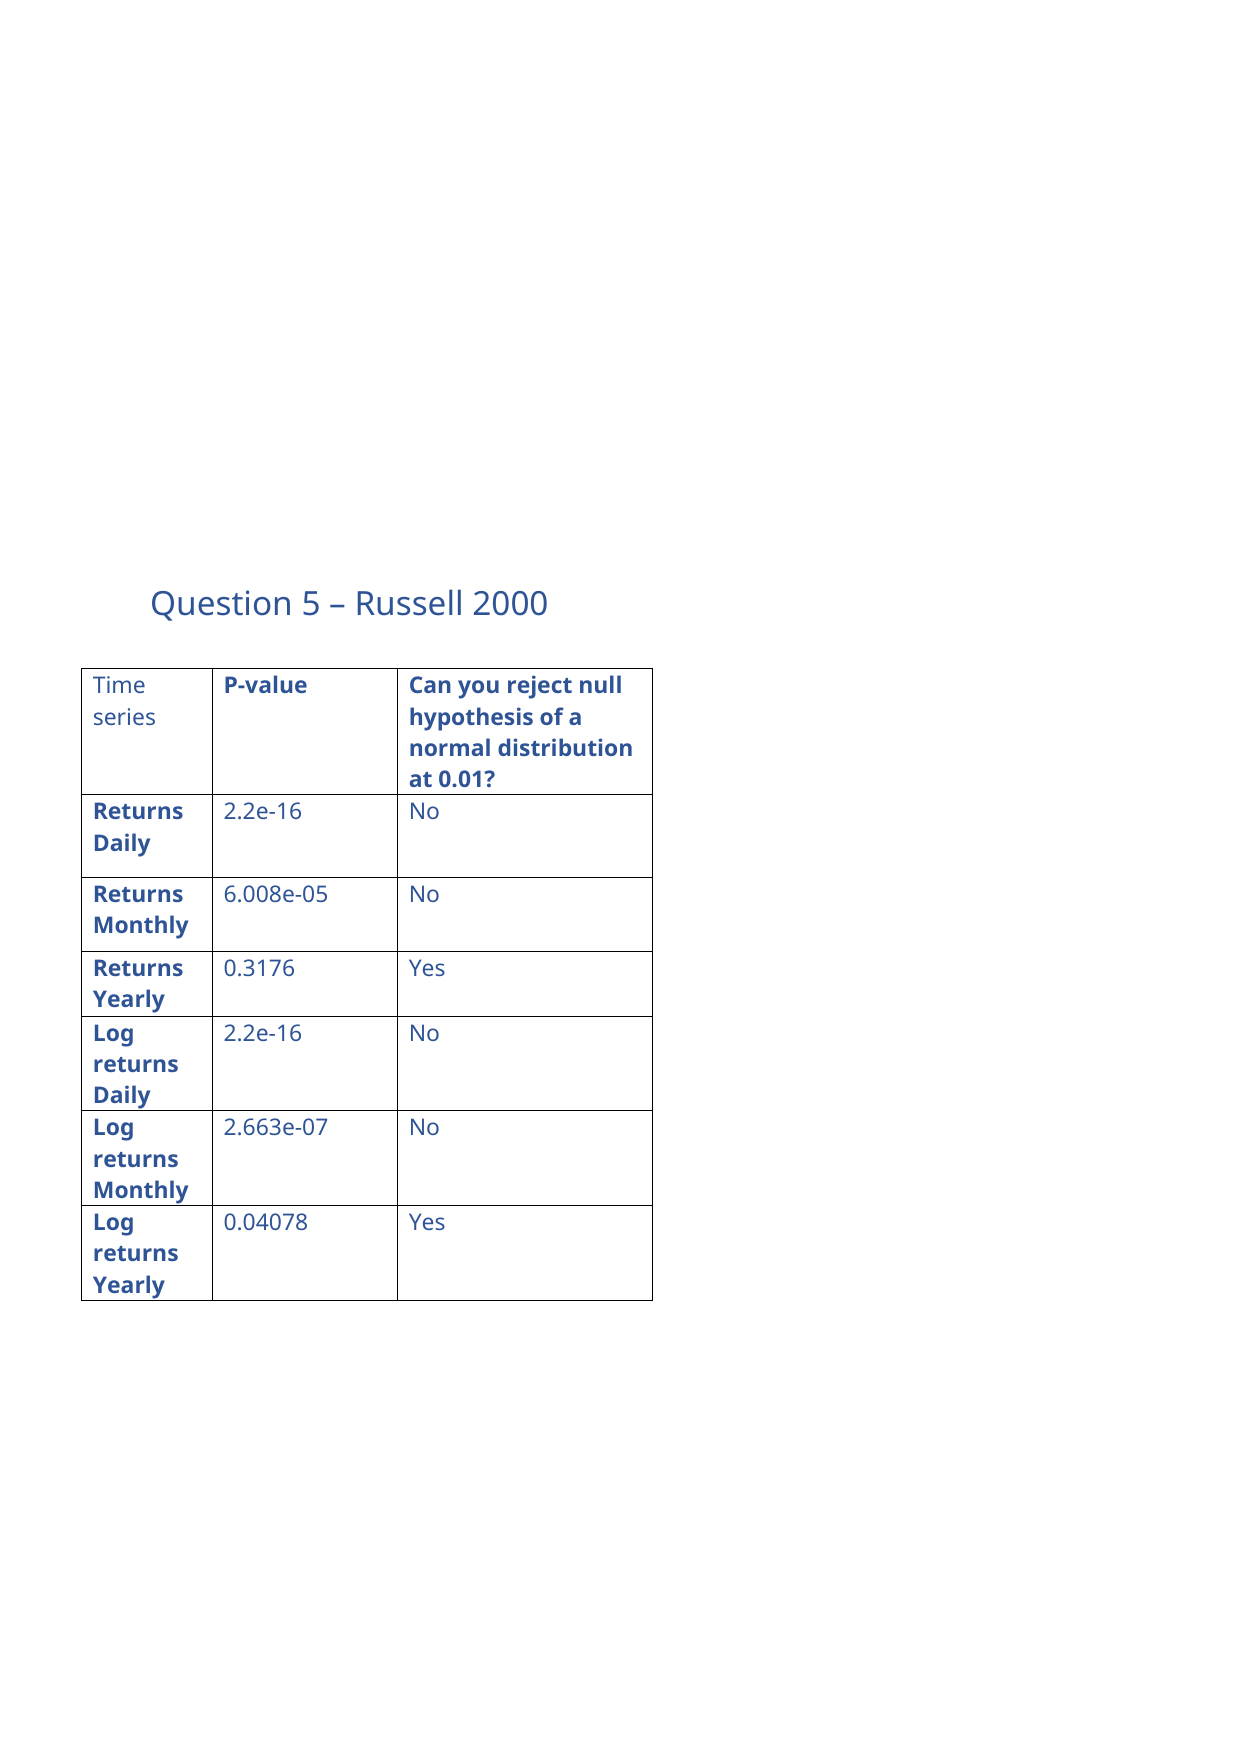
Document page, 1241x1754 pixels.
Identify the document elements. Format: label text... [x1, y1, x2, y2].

table_header Time series [82, 669, 212, 794]
table_cell No [398, 1111, 652, 1205]
table_cell Returns Monthly [82, 878, 212, 951]
table_cell Yes [398, 1206, 652, 1300]
table_cell 2.2e-16 [213, 1017, 397, 1110]
table_cell Log returns Monthly [82, 1111, 212, 1205]
subtitle Question 5 – Russell 2000 [150, 580, 1090, 626]
table_cell 2.2e-16 [213, 795, 397, 877]
table_cell 6.008e-05 [213, 878, 397, 951]
table_cell 2.663e-07 [213, 1111, 397, 1205]
table_cell Yes [398, 952, 652, 1016]
table_header P-value [213, 669, 397, 794]
table_cell No [398, 795, 652, 877]
table_cell 0.04078 [213, 1206, 397, 1300]
table_header Can you reject null hypothesis of a normal distribution at 0.01? [398, 669, 652, 794]
table_cell Returns Daily [82, 795, 212, 877]
table_cell Log returns Daily [82, 1017, 212, 1110]
table_cell No [398, 1017, 652, 1110]
table_cell No [398, 878, 652, 951]
table_cell 0.3176 [213, 952, 397, 1016]
table_cell Returns Yearly [82, 952, 212, 1016]
table_cell Log returns Yearly [82, 1206, 212, 1300]
